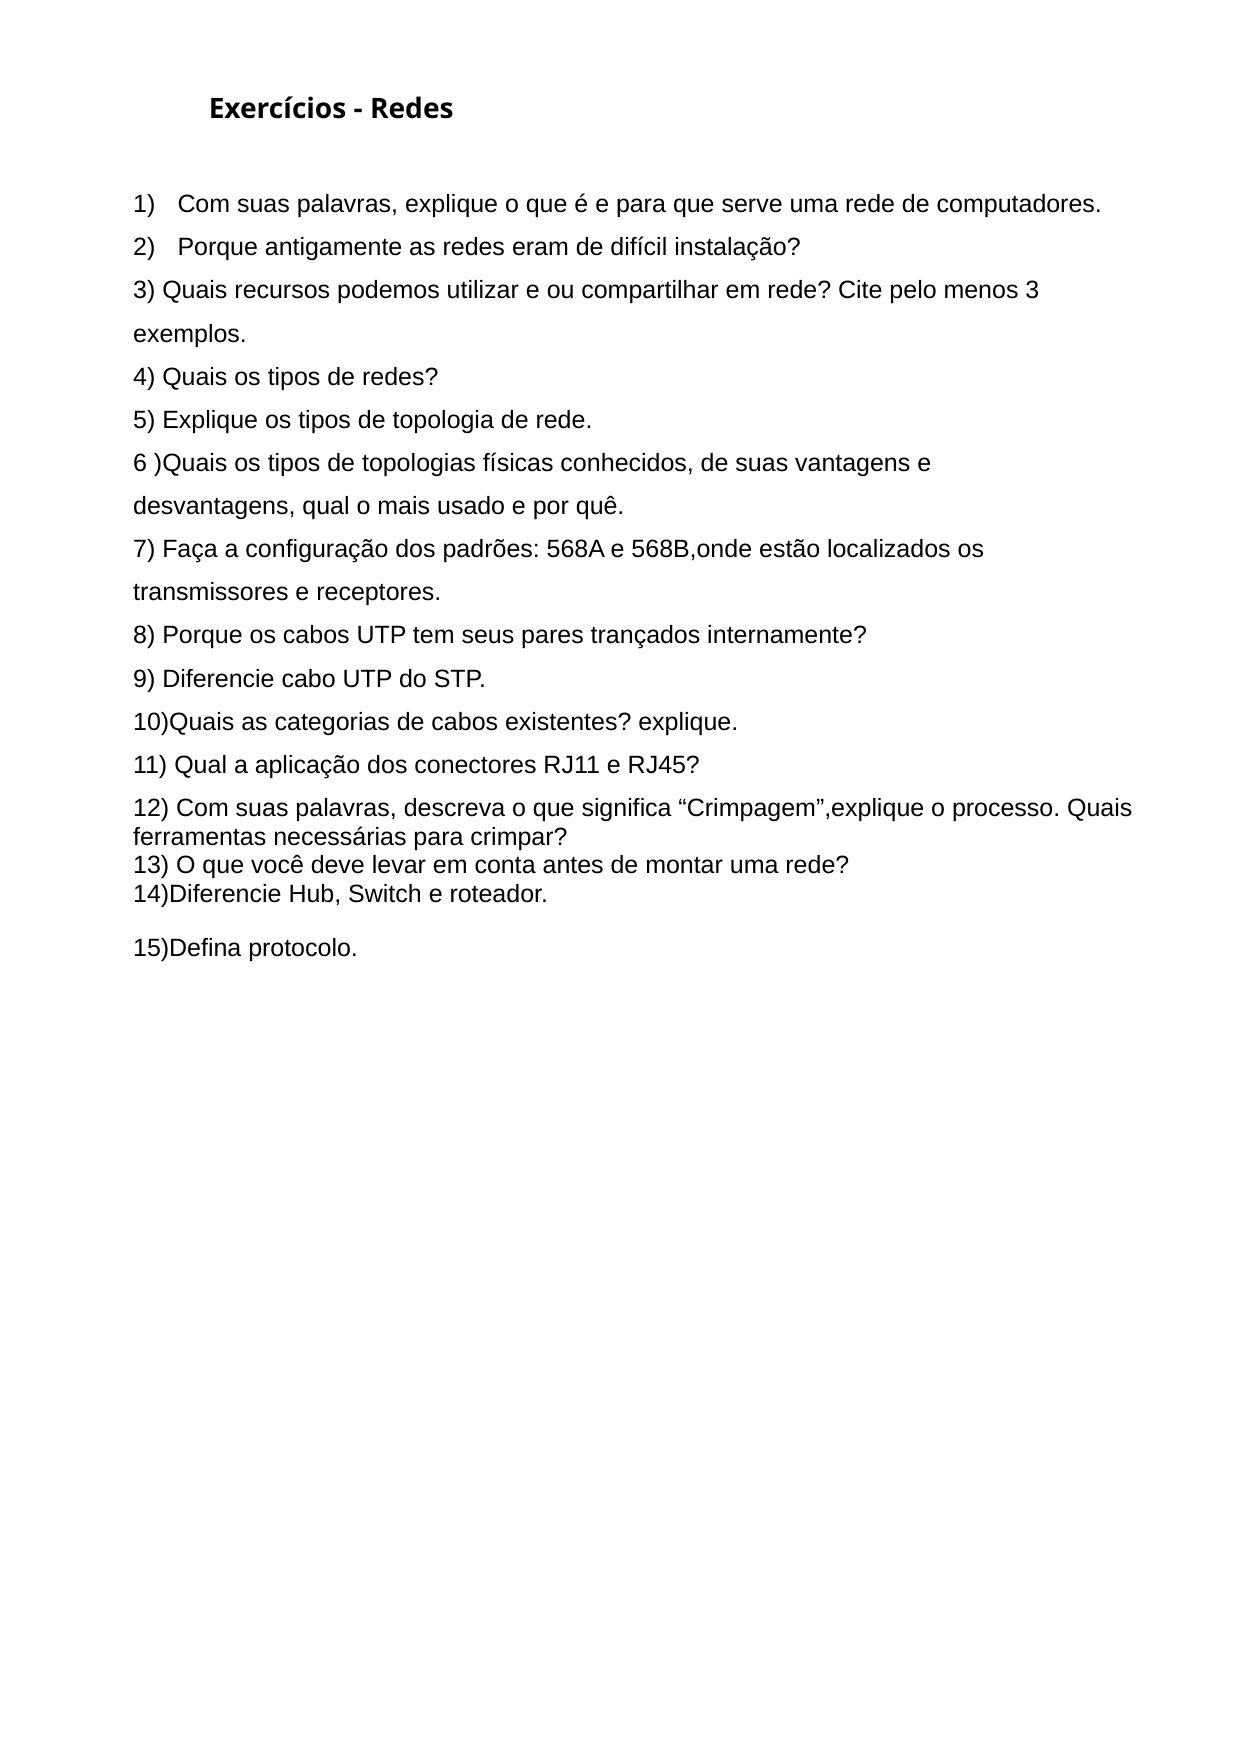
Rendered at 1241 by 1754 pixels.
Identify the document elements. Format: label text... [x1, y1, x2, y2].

text 9) Diferencie cabo UTP do STP. [133, 664, 1137, 692]
text 15)Defina protocolo. [133, 933, 1137, 962]
text 11) Qual a aplicação dos conectores RJ11 e RJ45? [133, 750, 1137, 779]
list Com suas palavras, explique o que é e para que serve uma rede de computadores. [133, 189, 1137, 218]
text 3) Quais recursos podemos utilizar e ou compartilhar em rede? Cite pelo menos 3 exemplos. [133, 276, 1137, 347]
text 13) O que você deve levar em conta antes de montar uma rede? [133, 851, 1137, 879]
text 14)Diferencie Hub, Switch e roteador. [133, 879, 1137, 908]
text 5) Explique os tipos de topologia de rede. [133, 405, 1137, 434]
text Exercícios - Redes [185, 89, 1137, 127]
text 7) Faça a configuração dos padrões: 568A e 568B,onde estão localizados os transmissores e receptores. [133, 534, 1137, 606]
text 4) Quais os tipos de redes? [133, 362, 1137, 391]
list Porque antigamente as redes eram de difícil instalação? [133, 232, 1137, 261]
text 10)Quais as categorias de cabos existentes? explique. [133, 707, 1137, 736]
text 8) Porque os cabos UTP tem seus pares trançados internamente? [133, 621, 1137, 649]
text 6 )Quais os tipos de topologias físicas conhecidos, de suas vantagens e desvantagens, qual o mais usado e por quê. [133, 448, 1137, 520]
text 12) Com suas palavras, descreva o que significa “Crimpagem”,explique o processo. Quais ferramentas necessárias para crimpar? [133, 793, 1137, 851]
